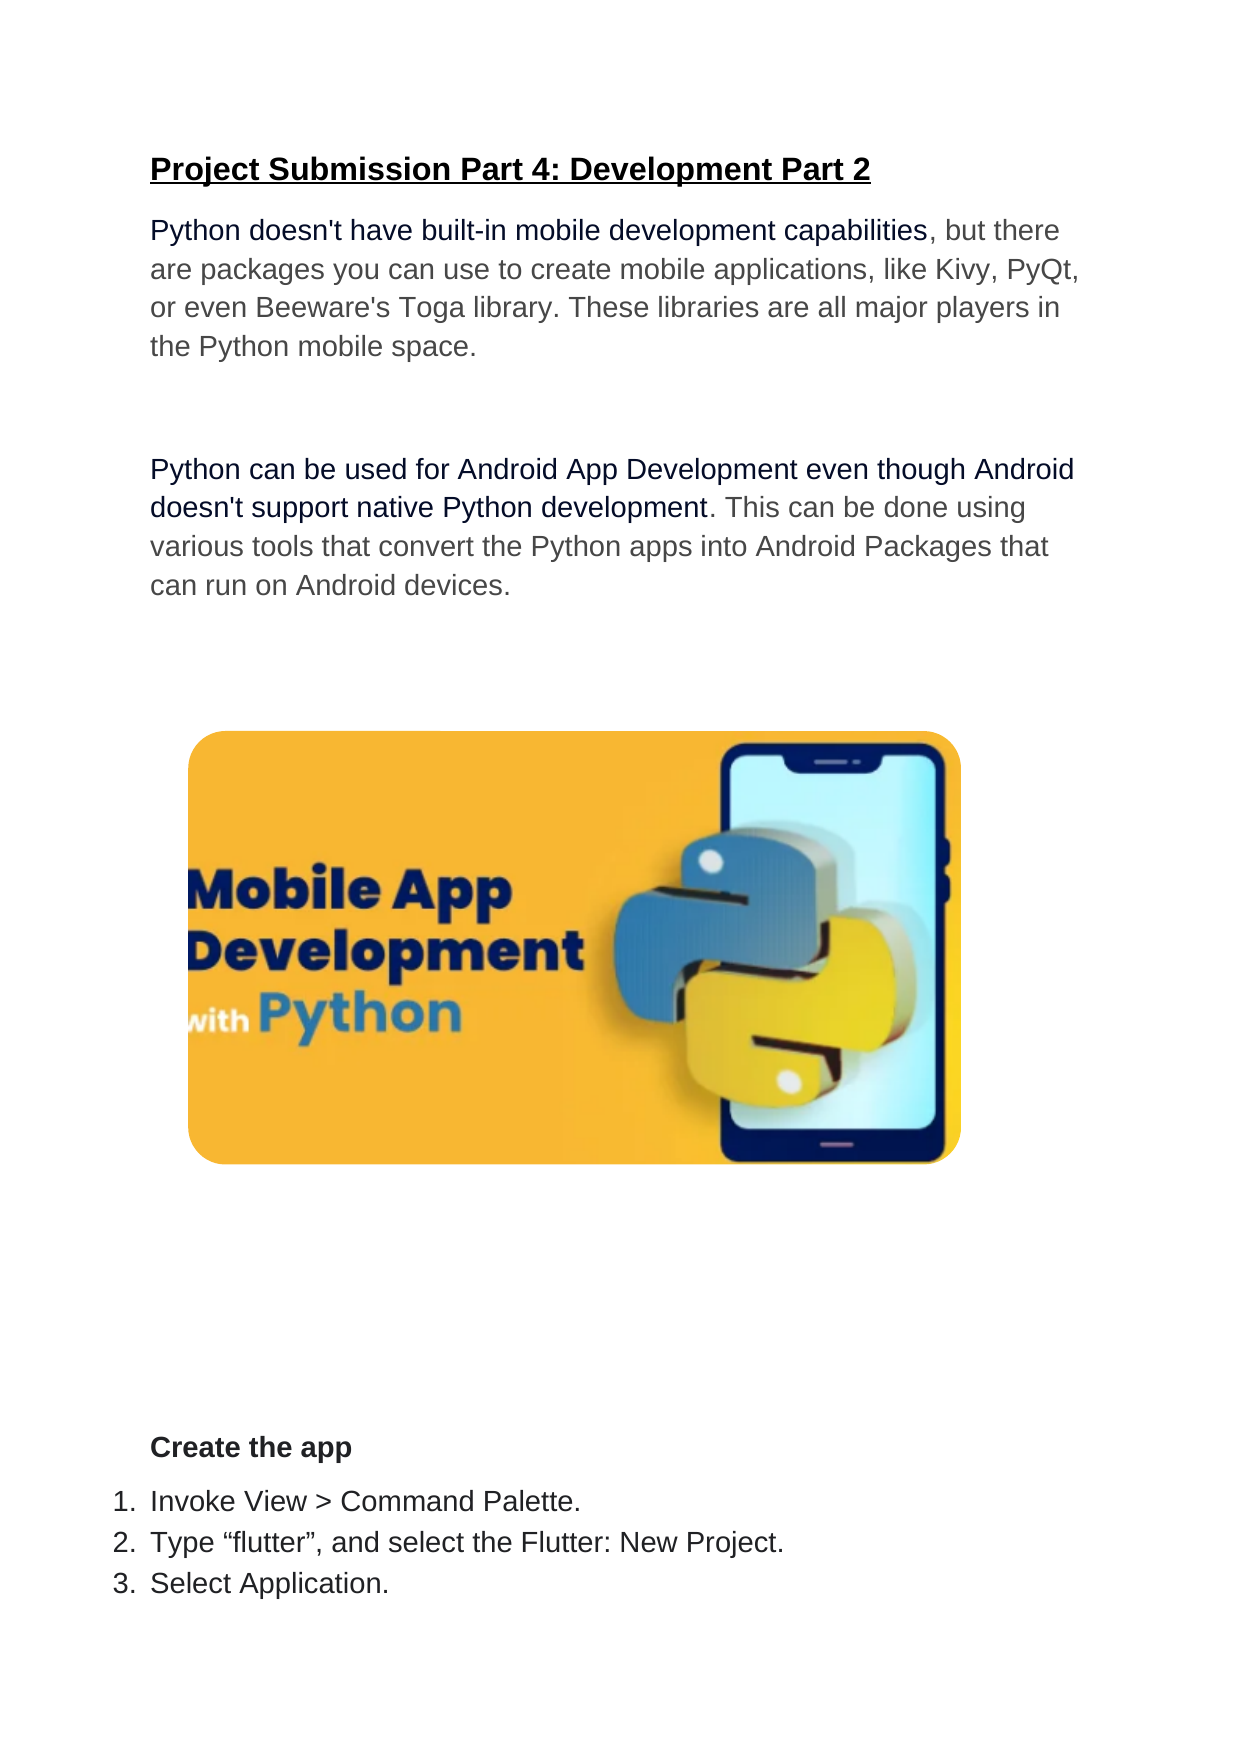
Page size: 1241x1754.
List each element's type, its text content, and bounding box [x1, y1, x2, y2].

list Select Application. [112, 1566, 1090, 1599]
text Python doesn't have built-in mobile development capabilities, but there are packages you can use to create mobile applications, like Kivy, PyQt, or even Beeware's Toga library. These libraries are all major players in the Python mobile space. [150, 213, 1090, 363]
text Create the app [150, 1430, 1090, 1463]
list Type “flutter”, and select the Flutter: New Project. [112, 1525, 1090, 1559]
list Invoke View > Command Palette. [112, 1484, 1090, 1518]
picture [188, 730, 961, 1165]
text Python can be used for Android App Development even though Android doesn't support native Python development. This can be done using various tools that convert the Python apps into Android Packages that can run on Android devices. [150, 452, 1090, 601]
text Project Submission Part 4: Development Part 2 [150, 150, 1090, 187]
